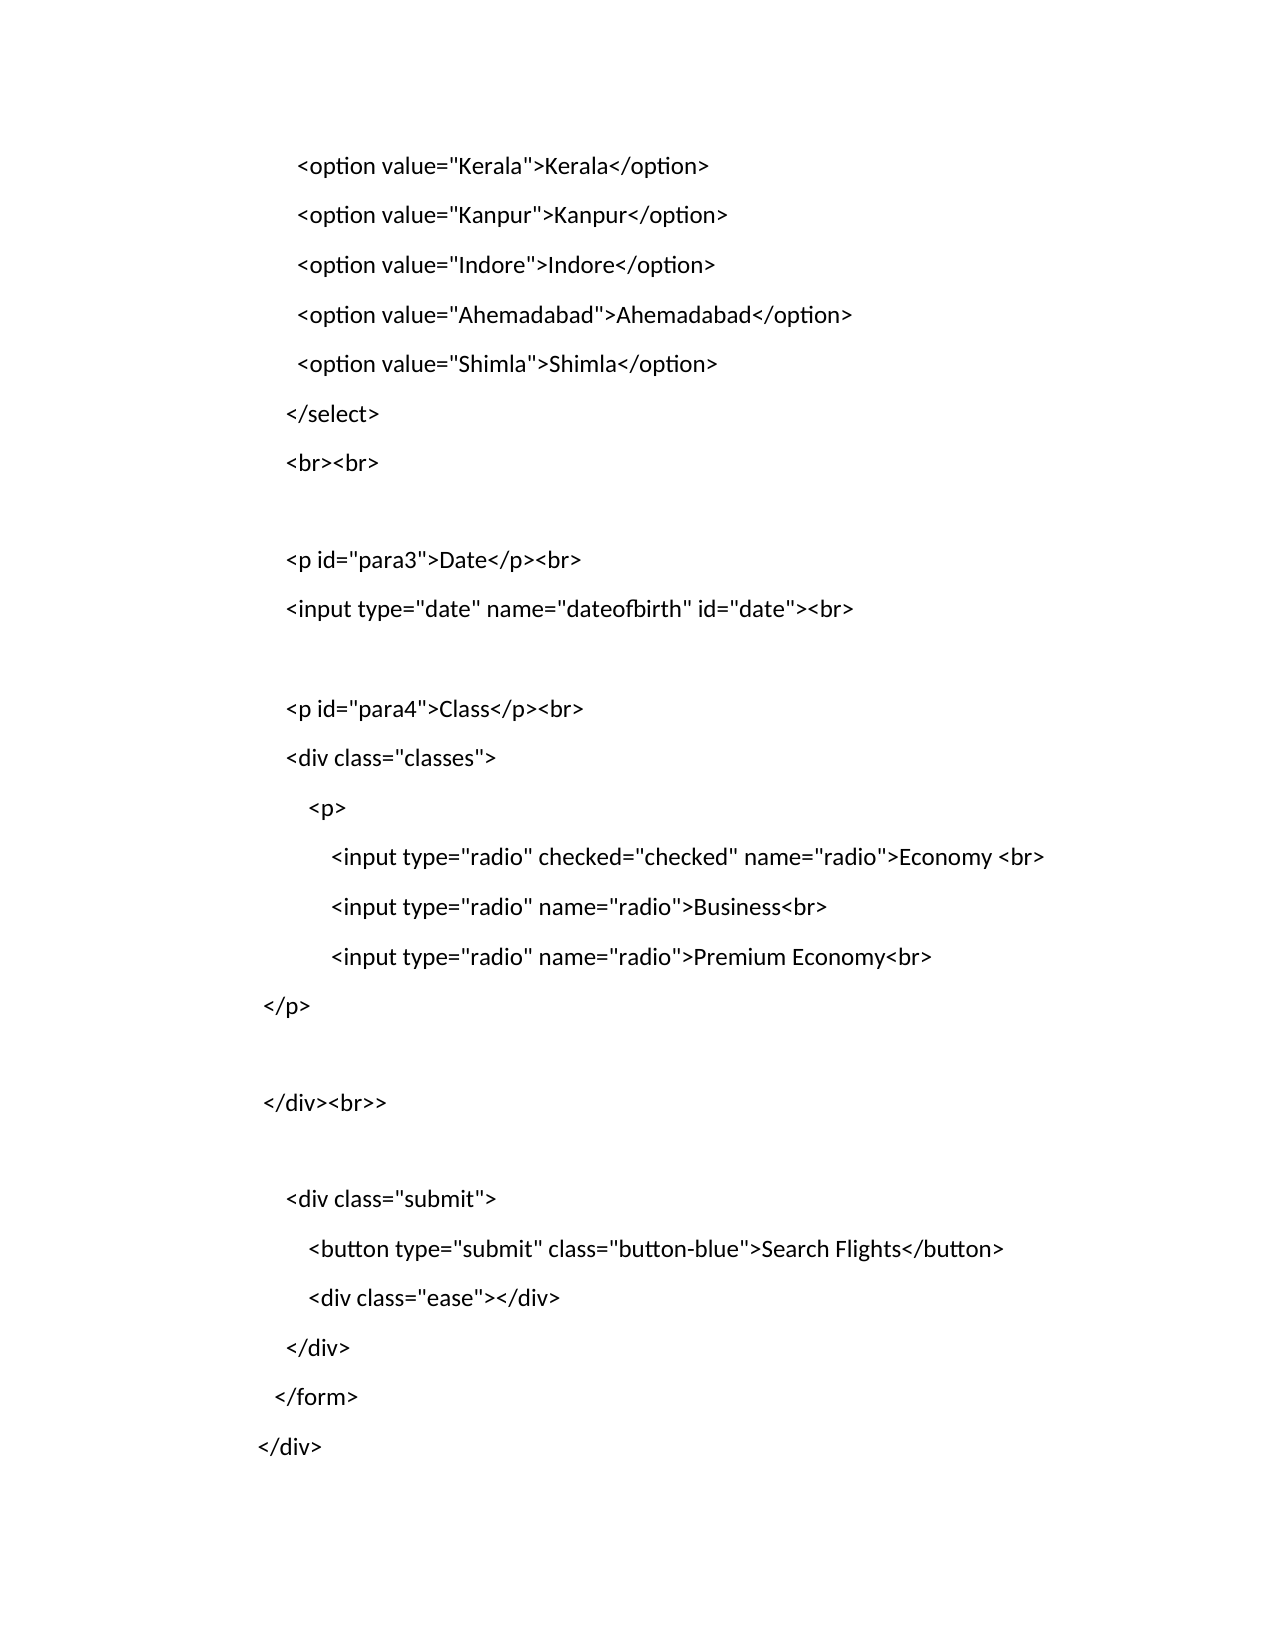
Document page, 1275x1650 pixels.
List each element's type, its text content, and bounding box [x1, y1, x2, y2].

text <input type="radio" name="radio">Business<br> [150, 891, 1125, 922]
text </form> [150, 1381, 1125, 1412]
text <p id="para3">Date</p><br> [150, 544, 1125, 574]
text <div class="submit"> [150, 1183, 1125, 1214]
text </select> [150, 398, 1125, 428]
text <div class="classes"> [150, 742, 1125, 773]
text </p> [150, 990, 1125, 1021]
text <p> [150, 792, 1125, 822]
text <option value="Indore">Indore</option> [150, 249, 1125, 280]
text </div> [150, 1431, 1125, 1462]
text <input type="radio" name="radio">Premium Economy<br> [150, 941, 1125, 971]
text </div> [150, 1332, 1125, 1362]
text <option value="Kerala">Kerala</option> [150, 150, 1125, 181]
text <input type="date" name="dateofbirth" id="date"><br> [150, 593, 1125, 624]
text </div><br>> [150, 1087, 1125, 1117]
text <div class="ease"></div> [150, 1282, 1125, 1313]
text <option value="Ahemadabad">Ahemadabad</option> [150, 299, 1125, 329]
text <option value="Kanpur">Kanpur</option> [150, 199, 1125, 230]
text <option value="Shimla">Shimla</option> [150, 348, 1125, 379]
text <br><br> [150, 447, 1125, 478]
text <input type="radio" checked="checked" name="radio">Economy <br> [150, 841, 1125, 872]
text <p id="para4">Class</p><br> [150, 693, 1125, 723]
text <button type="submit" class="button-blue">Search Flights</button> [150, 1233, 1125, 1263]
